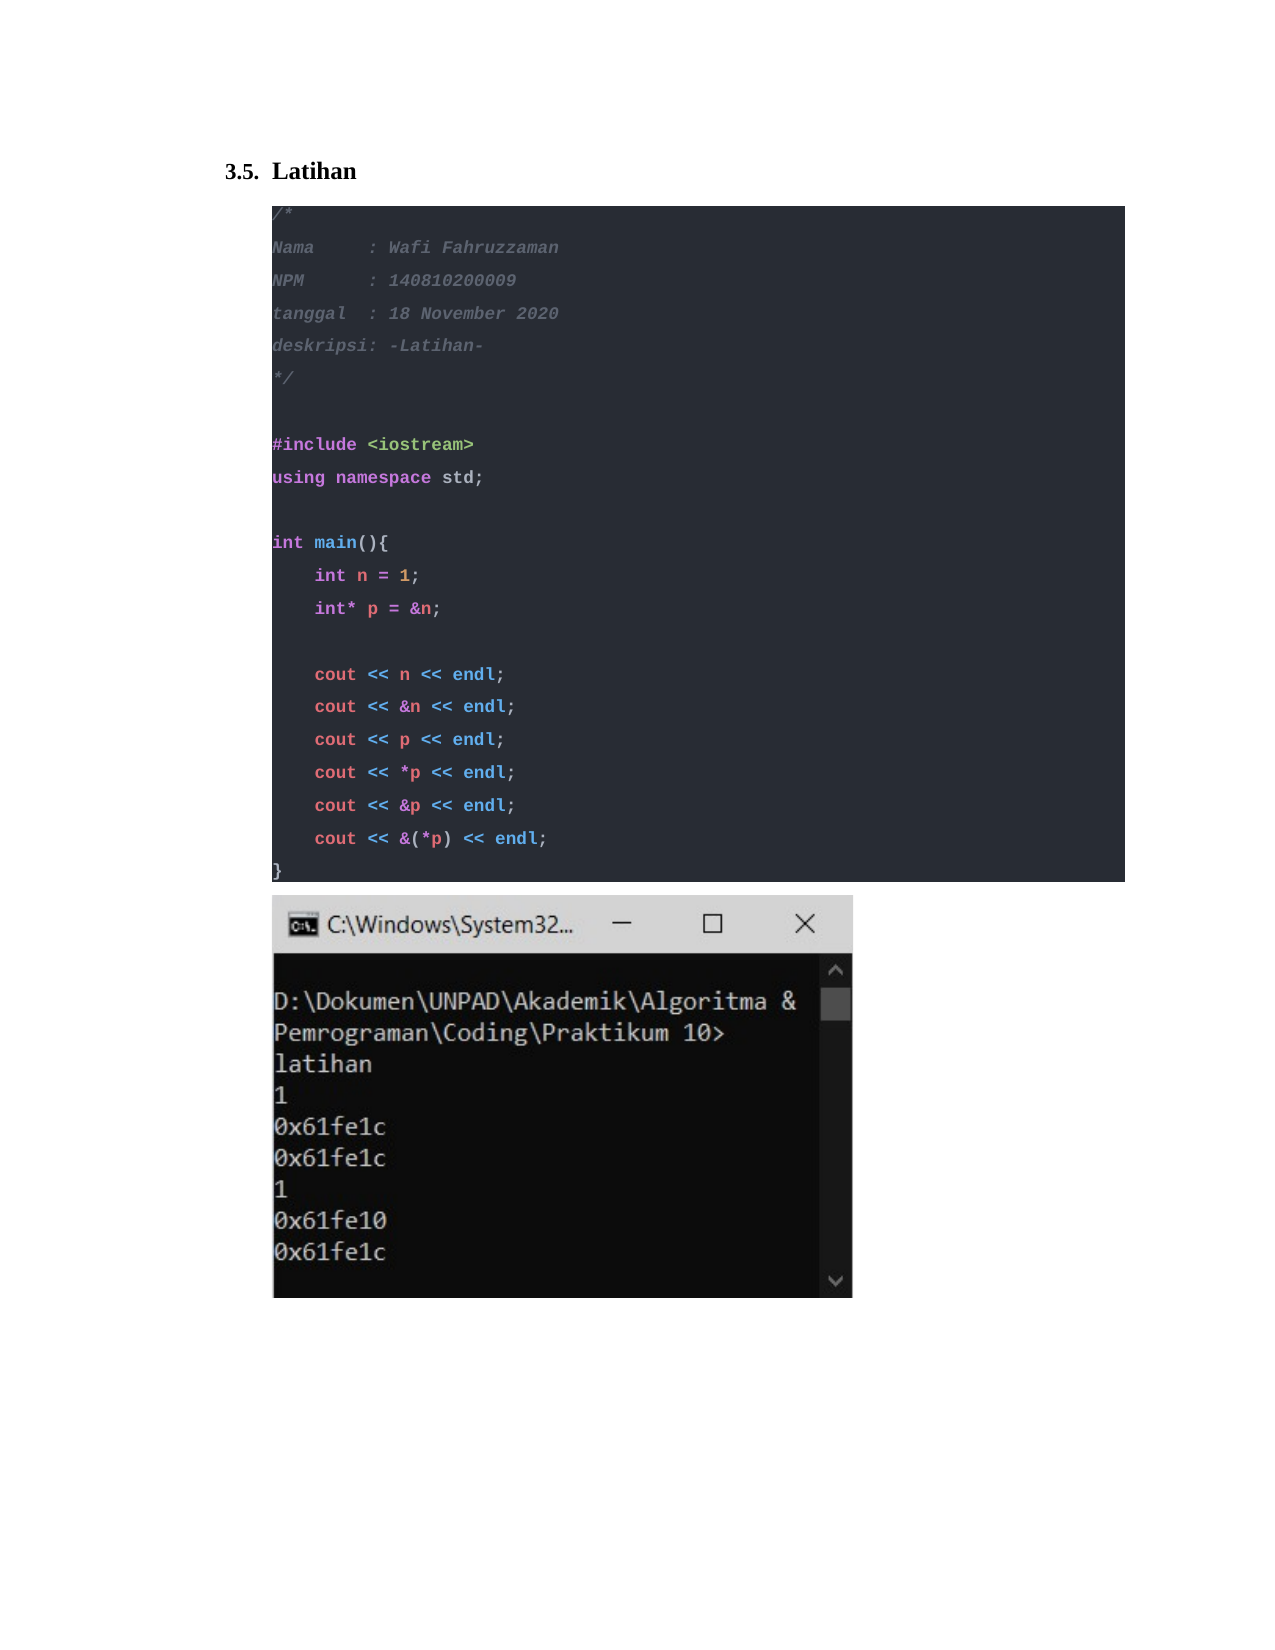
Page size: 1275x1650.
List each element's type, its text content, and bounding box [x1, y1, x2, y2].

text #include <iostream> [272, 436, 1125, 456]
text int main(){ [272, 534, 1125, 554]
text */ [272, 370, 1125, 390]
text cout << *p << endl; [272, 764, 1125, 784]
text tanggal : 18 November 2020 [272, 304, 1125, 324]
text cout << p << endl; [272, 731, 1125, 751]
text cout << &n << endl; [272, 698, 1125, 718]
text using namespace std; [272, 468, 1125, 488]
text cout << n << endl; [272, 665, 1125, 685]
text cout << &(*p) << endl; [272, 829, 1125, 849]
text int n = 1; [272, 567, 1125, 587]
list Latihan [225, 156, 1125, 185]
text cout << &p << endl; [272, 796, 1125, 817]
text NPM : 140810200009 [272, 271, 1125, 292]
text int* p = &n; [272, 599, 1125, 620]
text Nama : Wafi Fahruzzaman [272, 239, 1125, 259]
picture [271, 895, 854, 1298]
text } [272, 862, 1125, 882]
text deskripsi: -Latihan- [272, 337, 1125, 357]
text /* [272, 206, 1125, 226]
